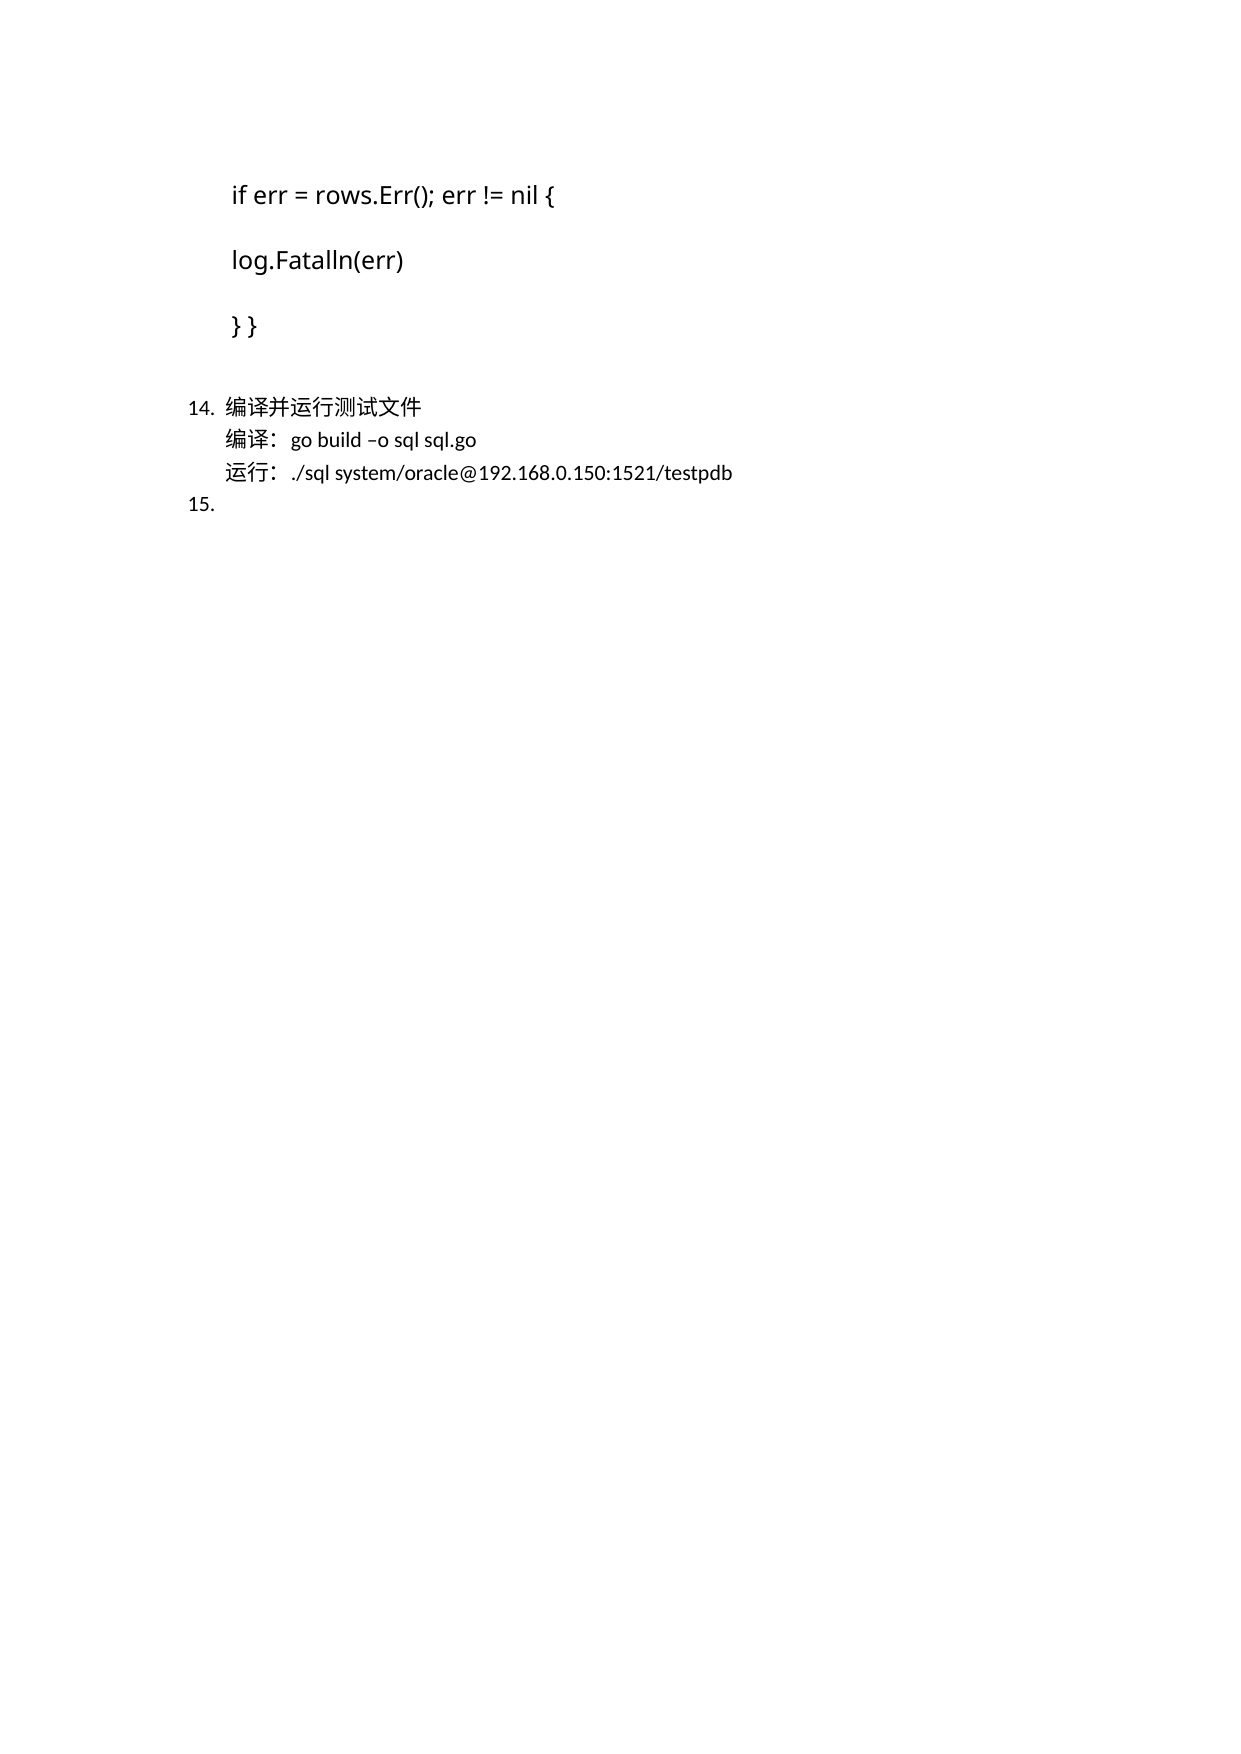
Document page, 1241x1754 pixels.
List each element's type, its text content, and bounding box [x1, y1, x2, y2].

text if err = rows.Err(); err != nil { [187, 162, 1053, 227]
list 编译：go build –o sql sql.go [225, 422, 1053, 454]
text } } [187, 292, 1053, 357]
text log.Fatalln(err) [187, 227, 1053, 292]
list 运行：./sql system/oracle@192.168.0.150:1521/testpdb [225, 454, 1053, 487]
list 编译并运行测试文件 [187, 389, 1053, 422]
